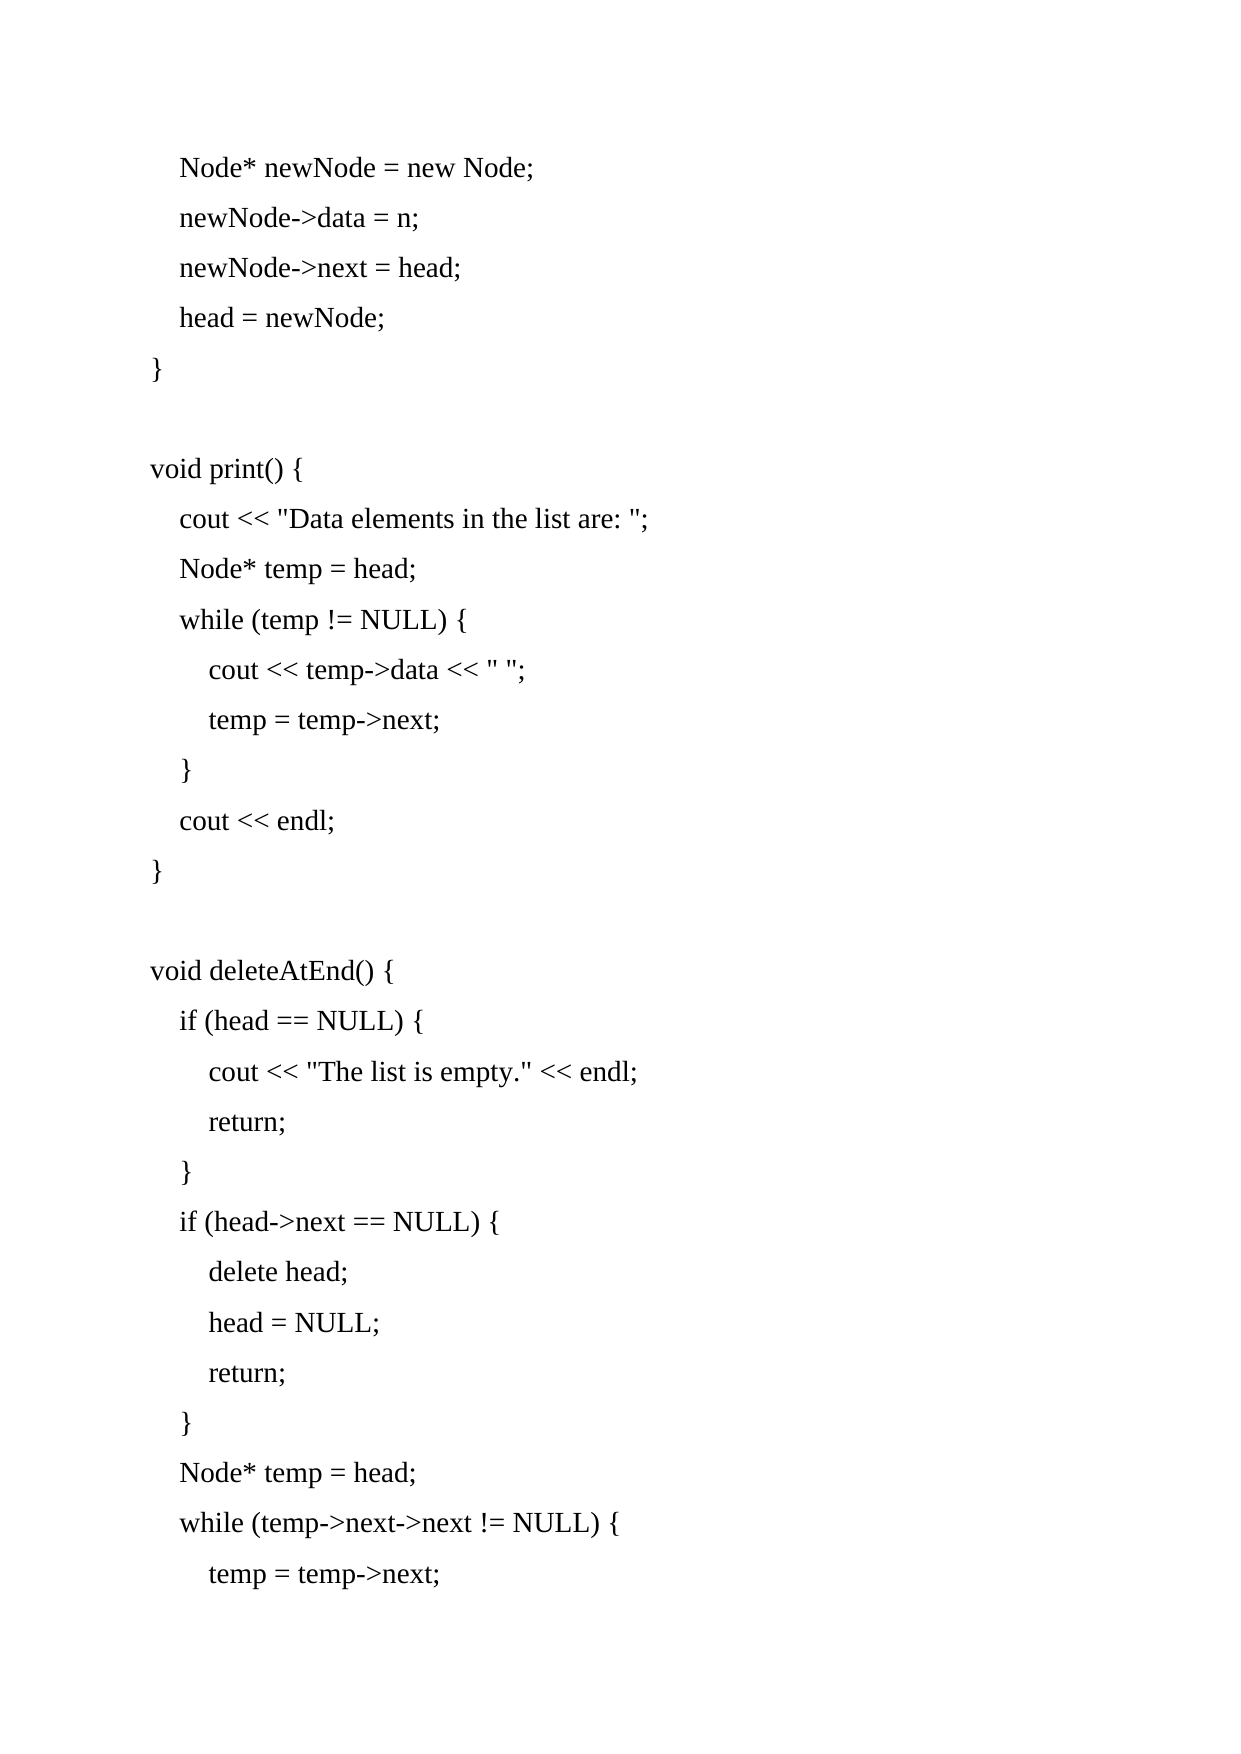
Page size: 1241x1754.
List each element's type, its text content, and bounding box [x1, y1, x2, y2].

text Node* temp = head; [150, 552, 1090, 585]
text cout << "The list is empty." << endl; [150, 1054, 1090, 1087]
text delete head; [150, 1254, 1090, 1288]
text } [150, 1154, 1090, 1188]
text temp = temp->next; [150, 1556, 1090, 1589]
text if (head == NULL) { [150, 1003, 1090, 1037]
text } [150, 351, 1090, 384]
text head = newNode; [150, 301, 1090, 334]
text } [150, 1405, 1090, 1439]
text return; [150, 1104, 1090, 1137]
text head = NULL; [150, 1305, 1090, 1338]
text Node* newNode = new Node; [150, 150, 1090, 183]
text cout << "Data elements in the list are: "; [150, 501, 1090, 535]
text cout << temp->data << " "; [150, 652, 1090, 686]
text void deleteAtEnd() { [150, 953, 1090, 987]
text } [150, 853, 1090, 886]
text while (temp != NULL) { [150, 602, 1090, 635]
text Node* temp = head; [150, 1455, 1090, 1489]
text } [150, 752, 1090, 786]
text while (temp->next->next != NULL) { [150, 1506, 1090, 1539]
text newNode->data = n; [150, 200, 1090, 234]
text cout << endl; [150, 803, 1090, 836]
text void print() { [150, 451, 1090, 485]
text if (head->next == NULL) { [150, 1204, 1090, 1238]
text newNode->next = head; [150, 250, 1090, 284]
text temp = temp->next; [150, 702, 1090, 736]
text return; [150, 1355, 1090, 1388]
